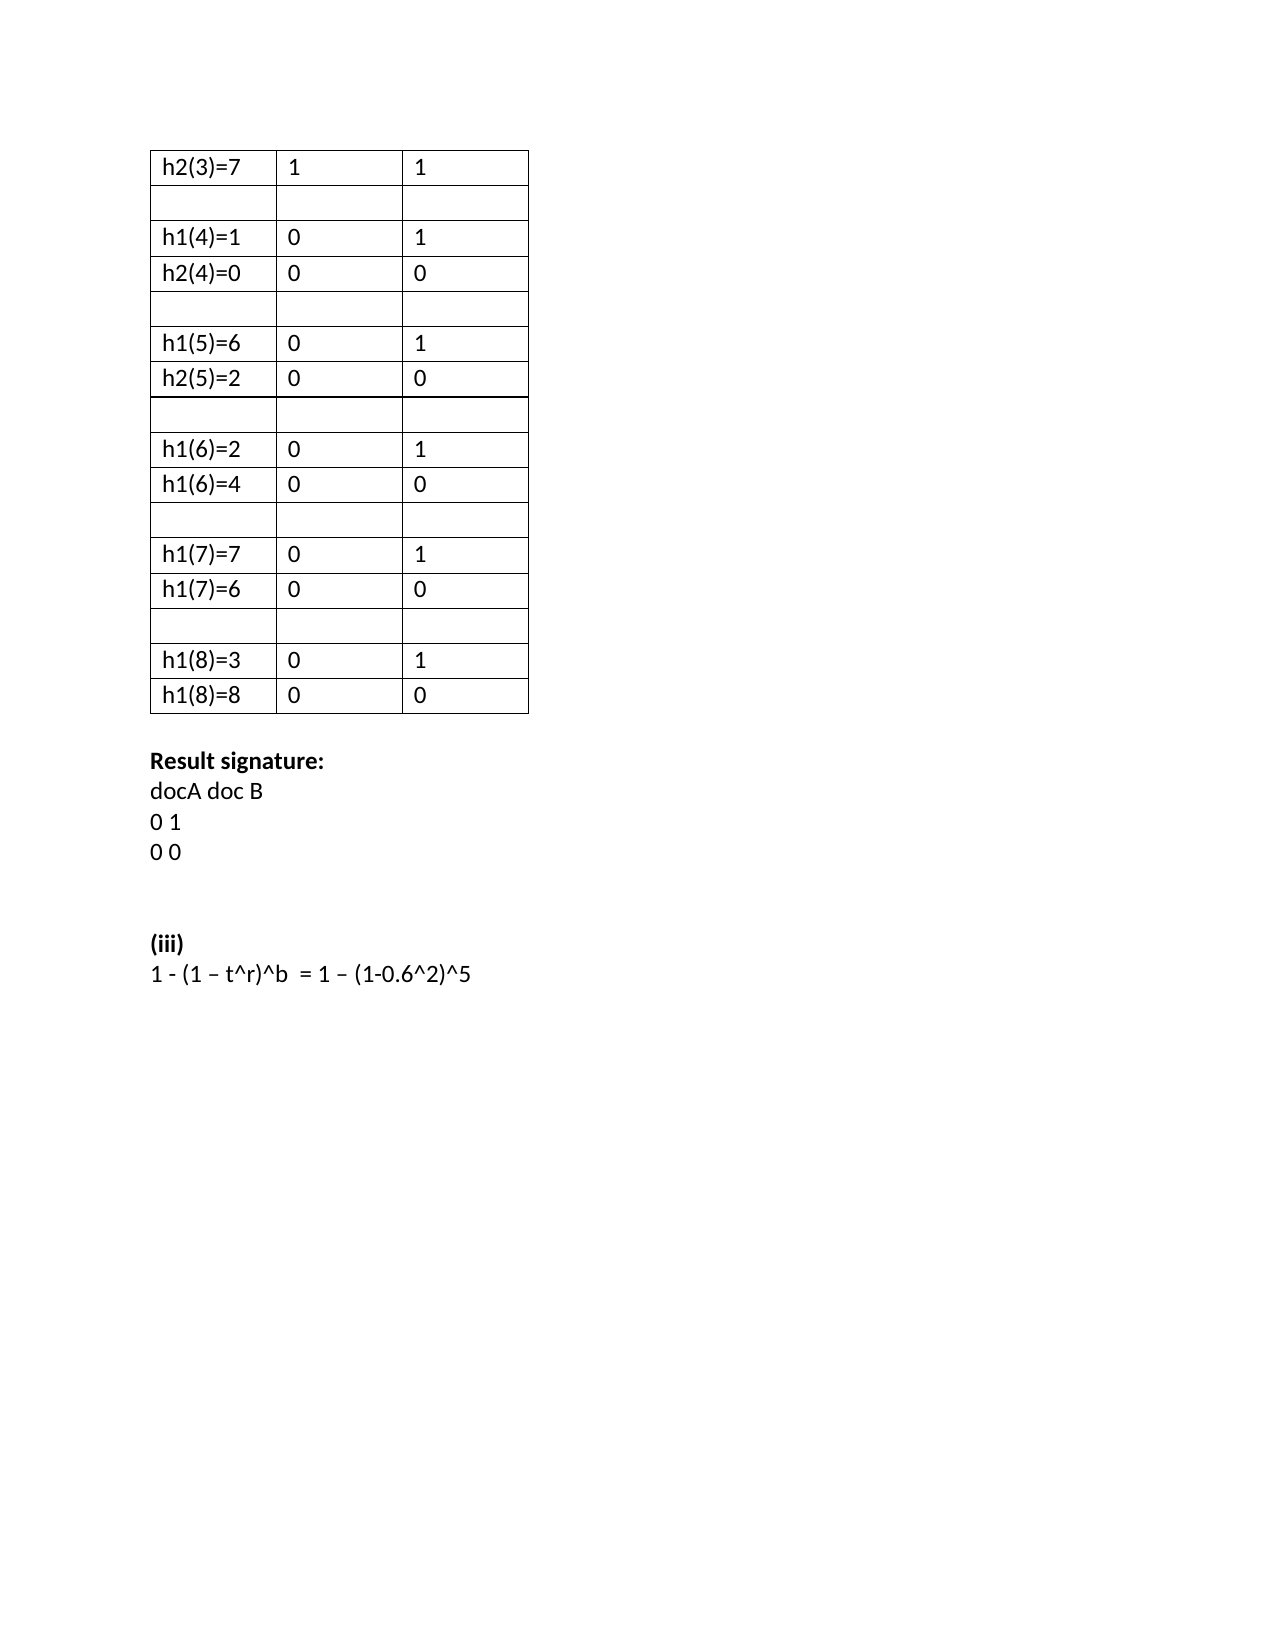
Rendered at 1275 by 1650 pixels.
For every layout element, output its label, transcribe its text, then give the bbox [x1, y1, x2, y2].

text (iii) [150, 928, 1125, 958]
table_cell h2(3)=7 [151, 151, 276, 185]
table_cell 1 [403, 221, 528, 256]
table_cell h1(5)=6 [151, 327, 276, 361]
text Result signature: [150, 745, 1125, 775]
table_cell [151, 292, 276, 326]
table_cell 0 [403, 468, 528, 502]
table_cell [403, 186, 528, 220]
table_cell h1(6)=2 [151, 433, 276, 467]
table_cell h1(6)=4 [151, 468, 276, 502]
table_cell h1(4)=1 [151, 221, 276, 256]
table_cell 0 [403, 362, 528, 396]
table_cell 0 [277, 574, 402, 608]
table_cell 1 [403, 151, 528, 185]
table_cell [277, 398, 402, 432]
table_cell 0 [277, 257, 402, 291]
table_cell 0 [403, 257, 528, 291]
table_cell h2(5)=2 [151, 362, 276, 396]
table_cell [277, 292, 402, 326]
table_cell 0 [277, 679, 402, 713]
table_cell 0 [277, 538, 402, 572]
table_cell h1(7)=6 [151, 574, 276, 608]
text 0 0 [150, 836, 1125, 867]
table_cell 1 [403, 327, 528, 361]
table_cell 1 [277, 151, 402, 185]
table_cell 0 [277, 644, 402, 678]
table_cell [277, 503, 402, 537]
table_cell 0 [277, 433, 402, 467]
table_cell h1(7)=7 [151, 538, 276, 572]
table_cell 1 [403, 644, 528, 678]
table_cell [151, 503, 276, 537]
text 1 - (1 – t^r)^b = 1 – (1-0.6^2)^5 [150, 958, 1125, 989]
table_cell [403, 609, 528, 643]
table_cell 0 [403, 679, 528, 713]
table_cell [151, 398, 276, 432]
table_cell [403, 503, 528, 537]
table_cell [403, 292, 528, 326]
text 0 1 [150, 806, 1125, 836]
table_cell h1(8)=3 [151, 644, 276, 678]
table_cell 0 [277, 221, 402, 256]
table_cell [277, 609, 402, 643]
table_cell 0 [277, 327, 402, 361]
table_cell [277, 186, 402, 220]
table_cell h1(8)=8 [151, 679, 276, 713]
table_cell 0 [277, 362, 402, 396]
table_cell h2(4)=0 [151, 257, 276, 291]
table_cell [151, 609, 276, 643]
table_cell 0 [277, 468, 402, 502]
table_cell 1 [403, 538, 528, 572]
table_cell 0 [403, 574, 528, 608]
table_cell [151, 186, 276, 220]
text docA doc B [150, 775, 1125, 806]
table_cell 1 [403, 433, 528, 467]
table_cell [403, 398, 528, 432]
